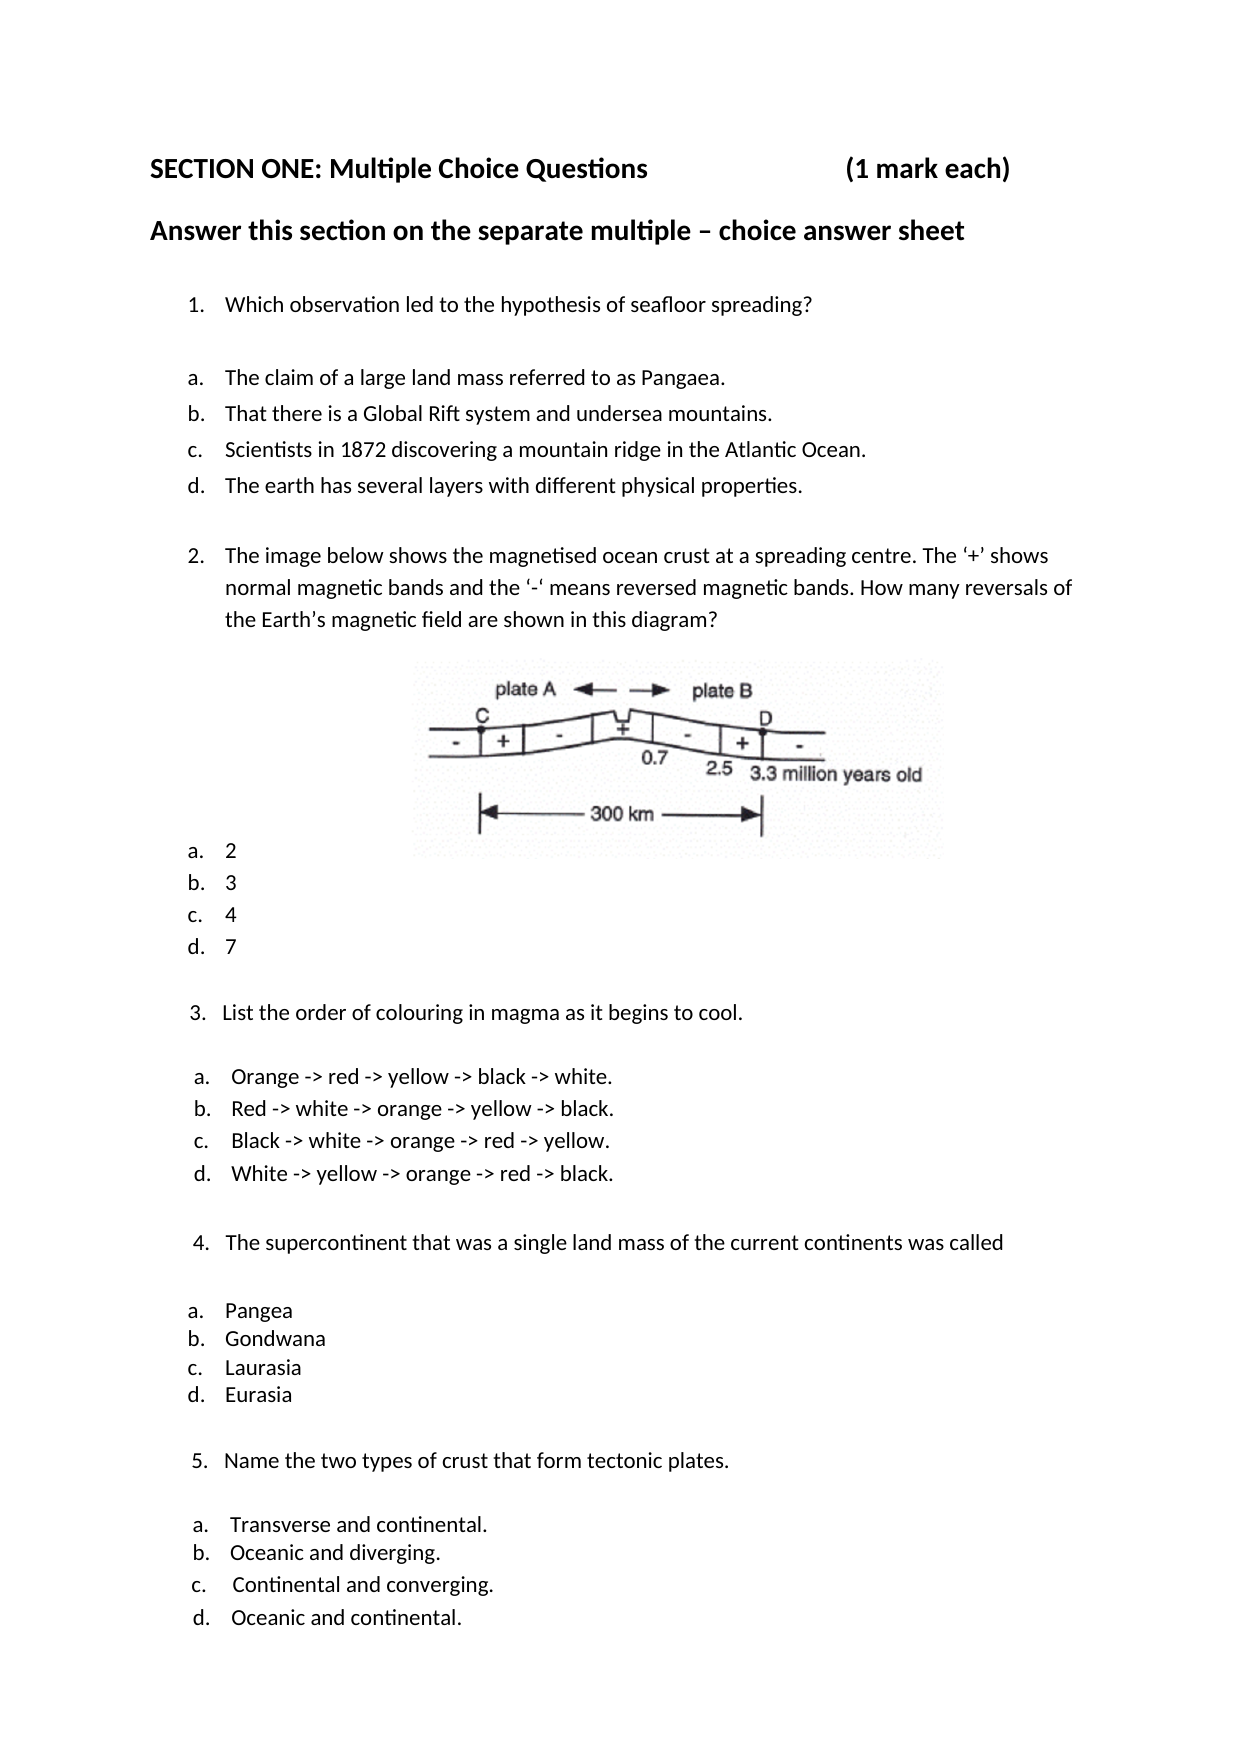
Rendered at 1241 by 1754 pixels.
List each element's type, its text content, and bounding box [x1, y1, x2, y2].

list Gondwana [187, 1324, 1090, 1353]
list The earth has several layers with different physical properties. [187, 472, 1090, 500]
list Orange -> red -> yellow -> black -> white. [193, 1062, 1090, 1090]
list The image below shows the magnetised ocean crust at a spreading centre. The ‘+’ shows normal magnetic bands and the ‘-‘ means reversed magnetic bands. How many reversals of the Earth’s magnetic field are shown in this diagram? [187, 541, 1090, 633]
list The claim of a large land mass referred to as Pangaea. [187, 363, 1090, 391]
list Oceanic and diverging. [192, 1538, 1090, 1566]
text c. Continental and converging. [150, 1570, 1090, 1598]
text Answer this section on the separate multiple – choice answer sheet [150, 212, 1090, 247]
text SECTION ONE: Multiple Choice Questions (1 mark each) [150, 150, 1090, 186]
list Laurasia [187, 1353, 1090, 1381]
text 5. Name the two types of crust that form tectonic plates. [150, 1446, 1090, 1474]
list 4 [187, 900, 1090, 928]
list White -> yellow -> orange -> red -> black. [193, 1159, 1090, 1187]
list Pangea [187, 1297, 1090, 1324]
list Red -> white -> orange -> yellow -> black. [193, 1094, 1090, 1122]
text 3. List the order of colouring in magma as it begins to cool. [150, 998, 1090, 1026]
text d. Oceanic and continental. [187, 1603, 1090, 1631]
list Scientists in 1872 discovering a mountain ridge in the Atlantic Ocean. [187, 435, 1090, 463]
list Transverse and continental. [192, 1510, 1090, 1538]
list 7 [187, 932, 1090, 960]
list Which observation led to the hypothesis of seafloor spreading? [187, 290, 1090, 318]
picture [402, 658, 944, 859]
list 3 [187, 868, 1090, 896]
text 4. The supercontinent that was a single land mass of the current continents was called [150, 1228, 1090, 1256]
list That there is a Global Rift system and undersea mountains. [187, 399, 1090, 427]
list Black -> white -> orange -> red -> yellow. [193, 1126, 1090, 1154]
list Eurasia [187, 1381, 1090, 1409]
